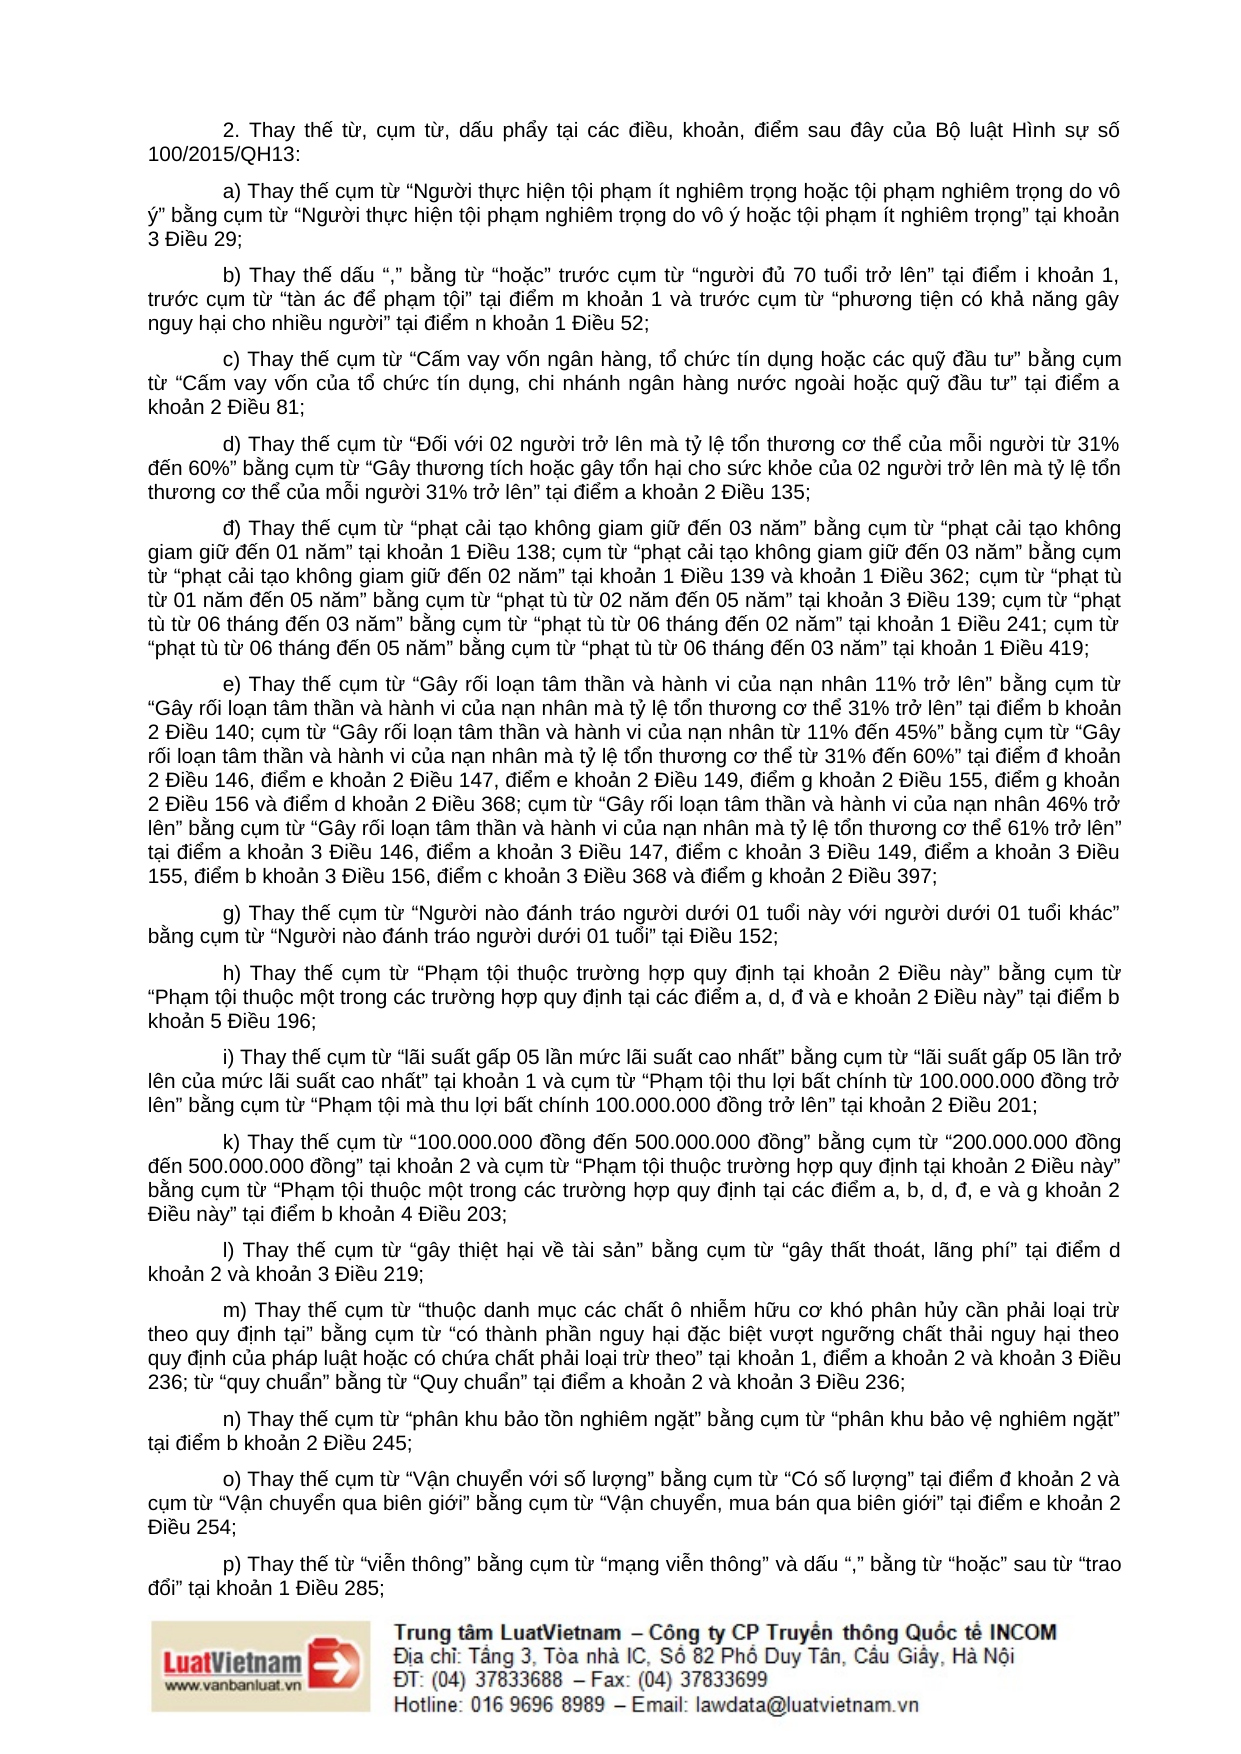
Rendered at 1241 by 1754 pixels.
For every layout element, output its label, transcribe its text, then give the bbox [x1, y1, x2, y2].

text b) Thay thế dấu “,” bằng từ “hoặc” trước cụm từ “người đủ 70 tuổi trở lên” tại điểm i khoản 1, trước cụm từ “tàn ác để phạm tội” tại điểm m khoản 1 và trước cụm từ “phương tiện có khả năng gây nguy hại cho nhiều người” tại điểm n khoản 1 Điều 52; [148, 263, 1122, 335]
text c) Thay thế cụm từ “Cấm vay vốn ngân hàng, tổ chức tín dụng hoặc các quỹ đầu tư” bằng cụm từ “Cấm vay vốn của tổ chức tín dụng, chi nhánh ngân hàng nước ngoài hoặc quỹ đầu tư” tại điểm a khoản 2 Điều 81; [148, 347, 1122, 419]
text d) Thay thế cụm từ “Đối với 02 người trở lên mà tỷ lệ tổn thương cơ thể của mỗi người từ 31% đến 60%” bằng cụm từ “Gây thương tích hoặc gây tổn hại cho sức khỏe của 02 người trở lên mà tỷ lệ tổn thương cơ thể của mỗi người 31% trở lên” tại điểm a khoản 2 Điều 135; [148, 432, 1122, 503]
text a) Thay thế cụm từ “Người thực hiện tội phạm ít nghiêm trọng hoặc tội phạm nghiêm trọng do vô ý” bằng cụm từ “Người thực hiện tội phạm nghiêm trọng do vô ý hoặc tội phạm ít nghiêm trọng” tại khoản 3 Điều 29; [148, 178, 1122, 250]
text i) Thay thế cụm từ “lãi suất gấp 05 lần mức lãi suất cao nhất” bằng cụm từ “lãi suất gấp 05 lần trở lên của mức lãi suất cao nhất” tại khoản 1 và cụm từ “Phạm tội thu lợi bất chính từ 100.000.000 đồng trở lên” bằng cụm từ “Phạm tội mà thu lợi bất chính 100.000.000 đồng trở lên” tại khoản 2 Điều 201; [148, 1045, 1122, 1117]
text p) Thay thế từ “viễn thông” bằng cụm từ “mạng viễn thông” và dấu “,” bằng từ “hoặc” sau từ “trao đổi” tại khoản 1 Điều 285; [148, 1551, 1122, 1599]
text k) Thay thế cụm từ “100.000.000 đồng đến 500.000.000 đồng” bằng cụm từ “200.000.000 đồng đến 500.000.000 đồng” tại khoản 2 và cụm từ “Phạm tội thuộc trường hợp quy định tại khoản 2 Điều này” bằng cụm từ “Phạm tội thuộc một trong các trường hợp quy định tại các điểm a, b, d, đ, e và g khoản 2 Điều này” tại điểm b khoản 4 Điều 203; [148, 1129, 1122, 1225]
text đ) Thay thế cụm từ “phạt cải tạo không giam giữ đến 03 năm” bằng cụm từ “phạt cải tạo không giam giữ đến 01 năm” tại khoản 1 Điều 138; cụm từ “phạt cải tạo không giam giữ đến 03 năm” bằng cụm từ “phạt cải tạo không giam giữ đến 02 năm” tại khoản 1 Điều 139 và khoản 1 Điều 362; cụm từ “phạt tù từ 01 năm đến 05 năm” bằng cụm từ “phạt tù từ 02 năm đến 05 năm” tại khoản 3 Điều 139; cụm từ “phạt tù từ 06 tháng đến 03 năm” bằng cụm từ “phạt tù từ 06 tháng đến 02 năm” tại khoản 1 Điều 241; cụm từ “phạt tù từ 06 tháng đến 05 năm” bằng cụm từ “phạt tù từ 06 tháng đến 03 năm” tại khoản 1 Điều 419; [148, 516, 1122, 660]
text n) Thay thế cụm từ “phân khu bảo tồn nghiêm ngặt” bằng cụm từ “phân khu bảo vệ nghiêm ngặt” tại điểm b khoản 2 Điều 245; [148, 1407, 1122, 1454]
text g) Thay thế cụm từ “Người nào đánh tráo người dưới 01 tuổi này với người dưới 01 tuổi khác” bằng cụm từ “Người nào đánh tráo người dưới 01 tuổi” tại Điều 152; [148, 900, 1122, 948]
picture [147, 1615, 1087, 1731]
text 2. Thay thế từ, cụm từ, dấu phẩy tại các điều, khoản, điểm sau đây của Bộ luật Hình sự số 100/2015/QH13: [148, 118, 1122, 166]
text o) Thay thế cụm từ “Vận chuyển với số lượng” bằng cụm từ “Có số lượng” tại điểm đ khoản 2 và cụm từ “Vận chuyển qua biên giới” bằng cụm từ “Vận chuyển, mua bán qua biên giới” tại điểm e khoản 2 Điều 254; [148, 1467, 1122, 1539]
text e) Thay thế cụm từ “Gây rối loạn tâm thần và hành vi của nạn nhân 11% trở lên” bằng cụm từ “Gây rối loạn tâm thần và hành vi của nạn nhân mà tỷ lệ tổn thương cơ thể 31% trở lên” tại điểm b khoản 2 Điều 140; cụm từ “Gây rối loạn tâm thần và hành vi của nạn nhân từ 11% đến 45%” bằng cụm từ “Gây rối loạn tâm thần và hành vi của nạn nhân mà tỷ lệ tổn thương cơ thể từ 31% đến 60%” tại điểm đ khoản 2 Điều 146, điểm e khoản 2 Điều 147, điểm e khoản 2 Điều 149, điểm g khoản 2 Điều 155, điểm g khoản 2 Điều 156 và điểm d khoản 2 Điều 368; cụm từ “Gây rối loạn tâm thần và hành vi của nạn nhân 46% trở lên” bằng cụm từ “Gây rối loạn tâm thần và hành vi của nạn nhân mà tỷ lệ tổn thương cơ thể 61% trở lên” tại điểm a khoản 3 Điều 146, điểm a khoản 3 Điều 147, điểm c khoản 3 Điều 149, điểm a khoản 3 Điều 155, điểm b khoản 3 Điều 156, điểm c khoản 3 Điều 368 và điểm g khoản 2 Điều 397; [148, 672, 1122, 888]
text l) Thay thế cụm từ “gây thiệt hại về tài sản” bằng cụm từ “gây thất thoát, lãng phí” tại điểm d khoản 2 và khoản 3 Điều 219; [148, 1238, 1122, 1286]
text m) Thay thế cụm từ “thuộc danh mục các chất ô nhiễm hữu cơ khó phân hủy cần phải loại trừ theo quy định tại” bằng cụm từ “có thành phần nguy hại đặc biệt vượt ngưỡng chất thải nguy hại theo quy định của pháp luật hoặc có chứa chất phải loại trừ theo” tại khoản 1, điểm a khoản 2 và khoản 3 Điều 236; từ “quy chuẩn” bằng từ “Quy chuẩn” tại điểm a khoản 2 và khoản 3 Điều 236; [148, 1298, 1122, 1394]
text h) Thay thế cụm từ “Phạm tội thuộc trường hợp quy định tại khoản 2 Điều này” bằng cụm từ “Phạm tội thuộc một trong các trường hợp quy định tại các điểm a, d, đ và e khoản 2 Điều này” tại điểm b khoản 5 Điều 196; [148, 961, 1122, 1033]
